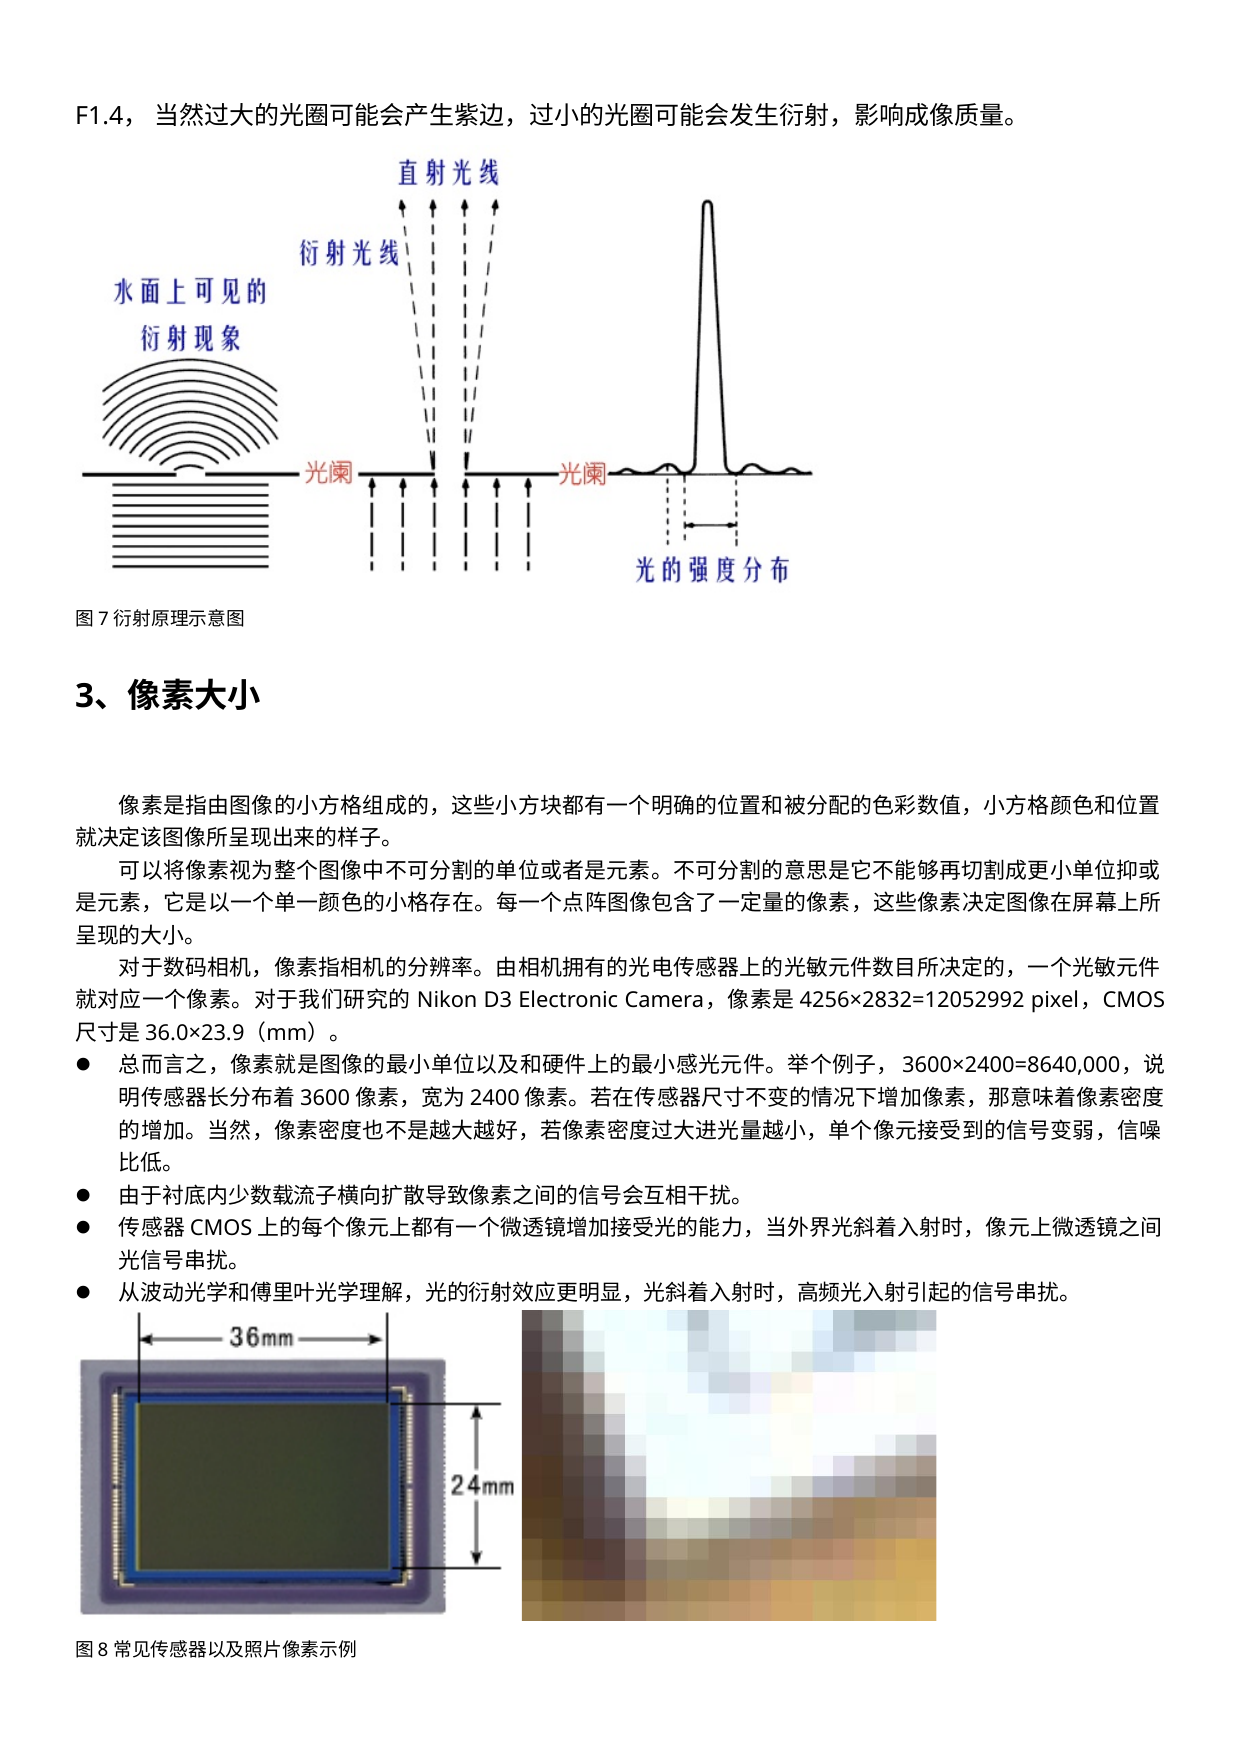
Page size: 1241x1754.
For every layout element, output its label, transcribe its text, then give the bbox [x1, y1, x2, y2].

subtitle 3、像素大小 [75, 660, 1165, 725]
list 图8 常见传感器以及照片像素示例 [75, 1632, 1165, 1665]
list 对于数码相机，像素指相机的分辨率。由相机拥有的光电传感器上的光敏元件数目所决定的，一个光敏元件就对应一个像素。对于我们研究的Nikon D3 Electronic Camera，像素是4256×2832=12052992 pixel，CMOS尺寸是36.0×23.9（mm）。 [75, 950, 1165, 1047]
list 从波动光学和傅里叶光学理解，光的衍射效应更明显，光斜着入射时，高频光入射引起的信号串扰。 [75, 1275, 1165, 1307]
list 可以将像素视为整个图像中不可分割的单位或者是元素。不可分割的意思是它不能够再切割成更小单位抑或是元素，它是以一个单一颜色的小格存在。每一个点阵图像包含了一定量的像素，这些像素决定图像在屏幕上所呈现的大小。 [75, 852, 1165, 950]
picture [75, 1307, 937, 1621]
list 传感器CMOS上的每个像元上都有一个微透镜增加接受光的能力，当外界光斜着入射时，像元上微透镜之间光信号串扰。 [75, 1210, 1165, 1275]
list 像素是指由图像的小方格组成的，这些小方块都有一个明确的位置和被分配的色彩数值，小方格颜色和位置就决定该图像所呈现出来的样子。 [75, 787, 1165, 852]
list 由于衬底内少数载流子横向扩散导致像素之间的信号会互相干扰。 [75, 1177, 1165, 1210]
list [75, 81, 1165, 146]
list 总而言之，像素就是图像的最小单位以及和硬件上的最小感光元件。举个例子，3600×2400=8640,000，说明传感器长分布着3600像素，宽为2400像素。若在传感器尺寸不变的情况下增加像素，那意味着像素密度的增加。当然，像素密度也不是越大越好，若像素密度过大进光量越小，单个像元接受到的信号变弱，信噪比低。 [75, 1047, 1165, 1177]
list 图 7 衍射原理示意图 [75, 601, 1165, 633]
picture [75, 145, 820, 595]
